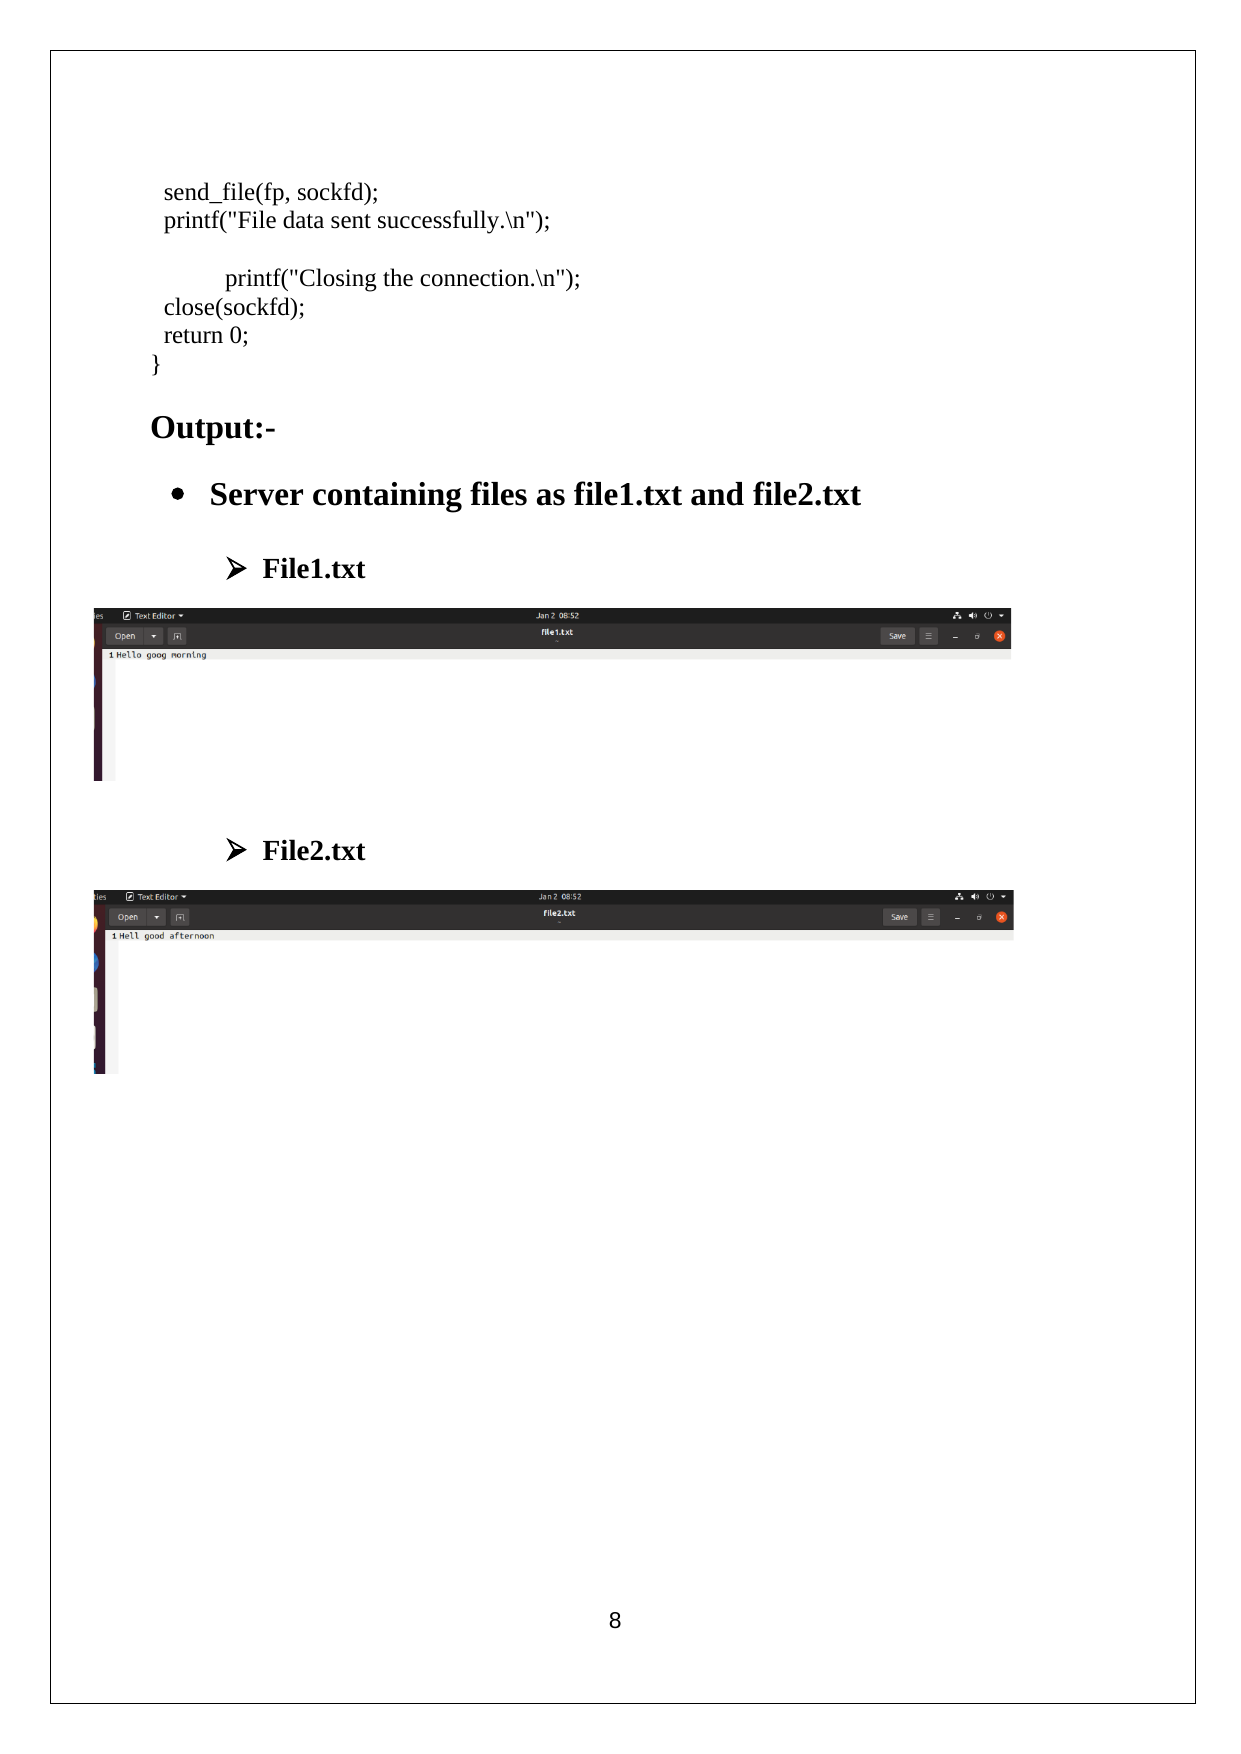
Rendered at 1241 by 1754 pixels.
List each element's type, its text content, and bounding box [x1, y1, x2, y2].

picture [93, 608, 1012, 781]
subtitle Output:- [150, 407, 1195, 445]
text return 0; [163, 321, 1195, 349]
picture [93, 890, 1014, 1074]
text send_file(fp, sockfd); [163, 177, 1195, 206]
text printf("File data sent successfully.\n"); [163, 206, 1195, 234]
text } [150, 349, 1195, 378]
list Server containing files as file1.txt and file2.txt [172, 474, 1195, 513]
list File1.txt [225, 551, 1195, 585]
list File2.txt [225, 833, 1195, 867]
text printf("Closing the connection.\n"); close(sockfd); [163, 263, 604, 321]
